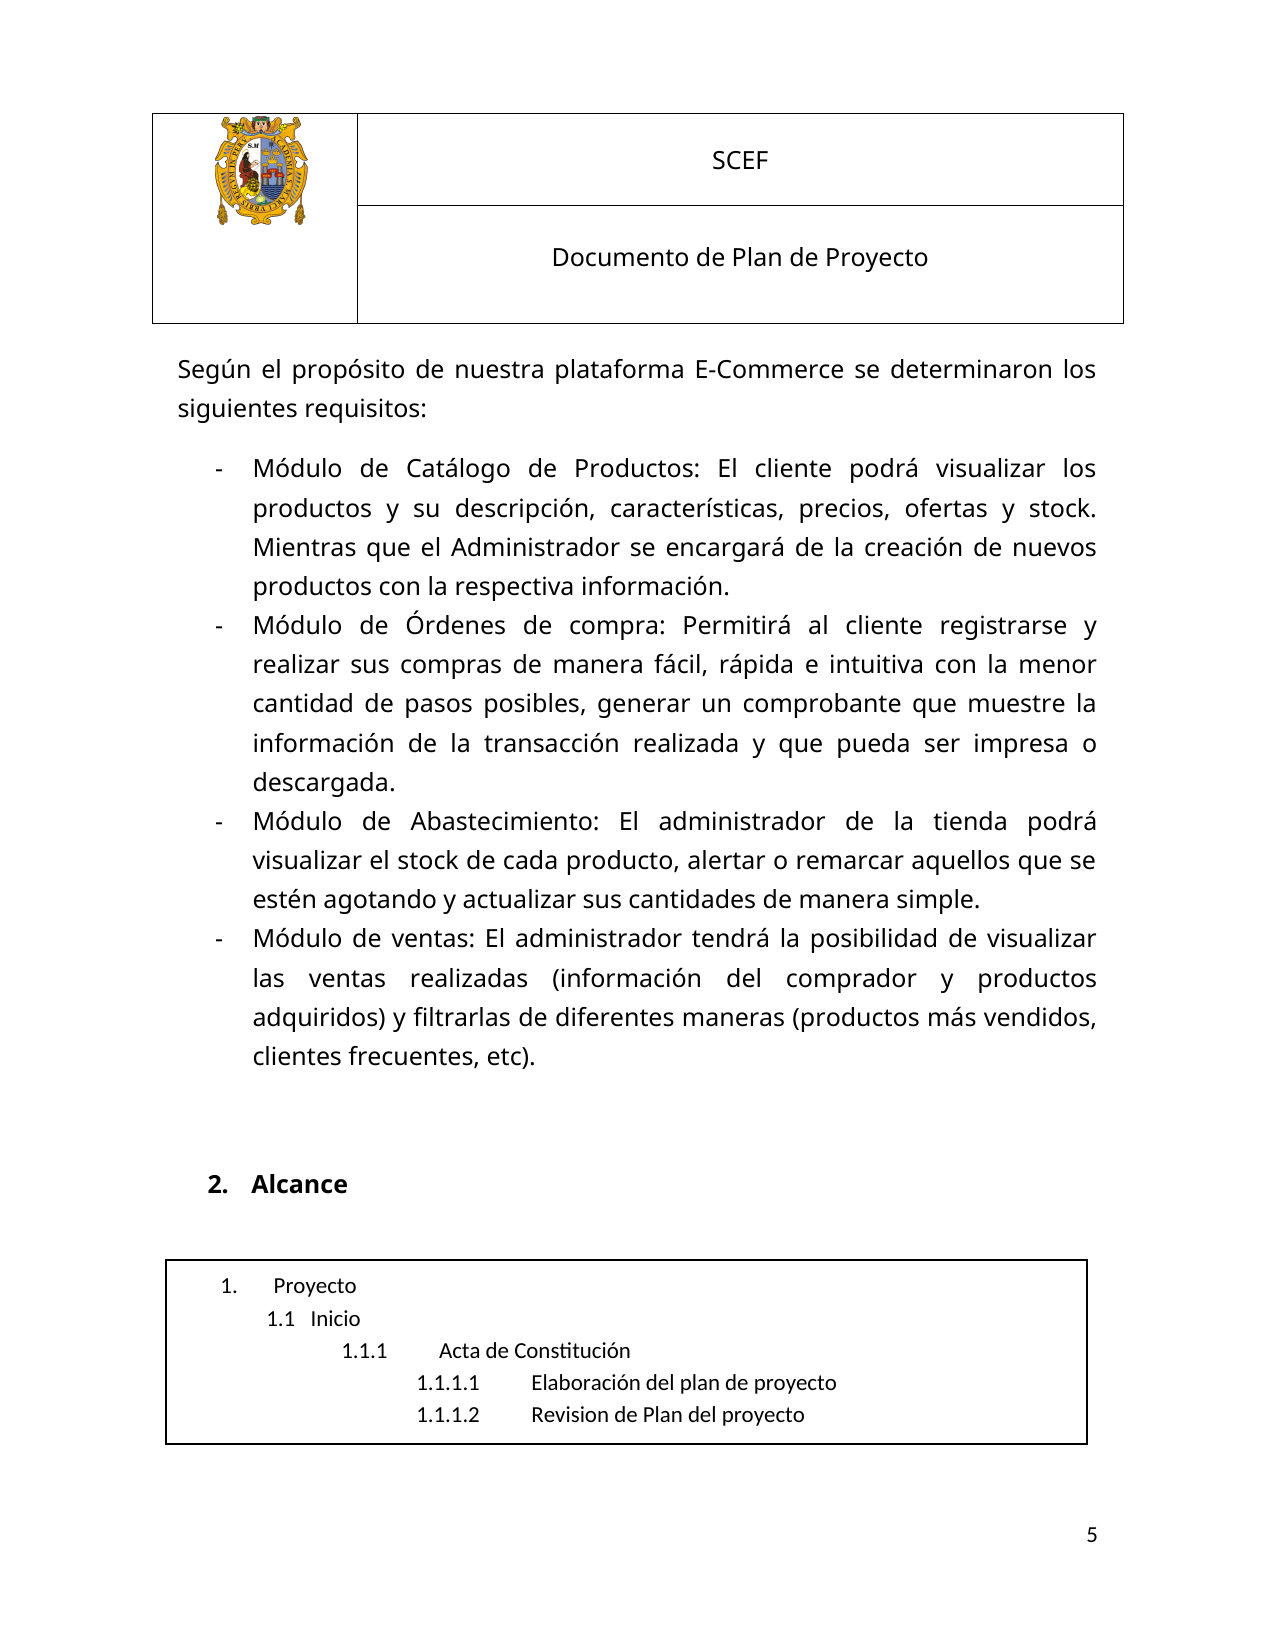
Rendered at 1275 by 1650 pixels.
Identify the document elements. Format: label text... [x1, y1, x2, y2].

picture [215, 116, 308, 225]
list Módulo de Abastecimiento: El administrador de la tienda podrá visualizar el stock de cada producto, alertar o remarcar aquellos que se estén agotando y actualizar sus cantidades de manera simple. [215, 803, 1098, 916]
text Según el propósito de nuestra plataforma E-Commerce se determinaron los siguientes requisitos: [177, 352, 1098, 425]
subtitle Alcance [207, 1167, 1098, 1201]
table_header 1. Proyecto 1.1 Inicio 1.1.1 Acta de Constitución 1.1.1.1 Elaboración del plan de proyecto 1.1.1.2 Revision de Plan del proyecto [167, 1261, 1086, 1443]
list Módulo de Catálogo de Productos: El cliente podrá visualizar los productos y su descripción, características, precios, ofertas y stock. Mientras que el Administrador se encargará de la creación de nuevos productos con la respectiva información. [215, 451, 1098, 603]
list Módulo de Órdenes de compra: Permitirá al cliente registrarse y realizar sus compras de manera fácil, rápida e intuitiva con la menor cantidad de pasos posibles, generar un comprobante que muestre la información de la transacción realizada y que pueda ser impresa o descargada. [215, 608, 1098, 798]
list Módulo de ventas: El administrador tendrá la posibilidad de visualizar las ventas realizadas (información del comprador y productos adquiridos) y filtrarlas de diferentes maneras (productos más vendidos, clientes frecuentes, etc). [215, 921, 1098, 1073]
